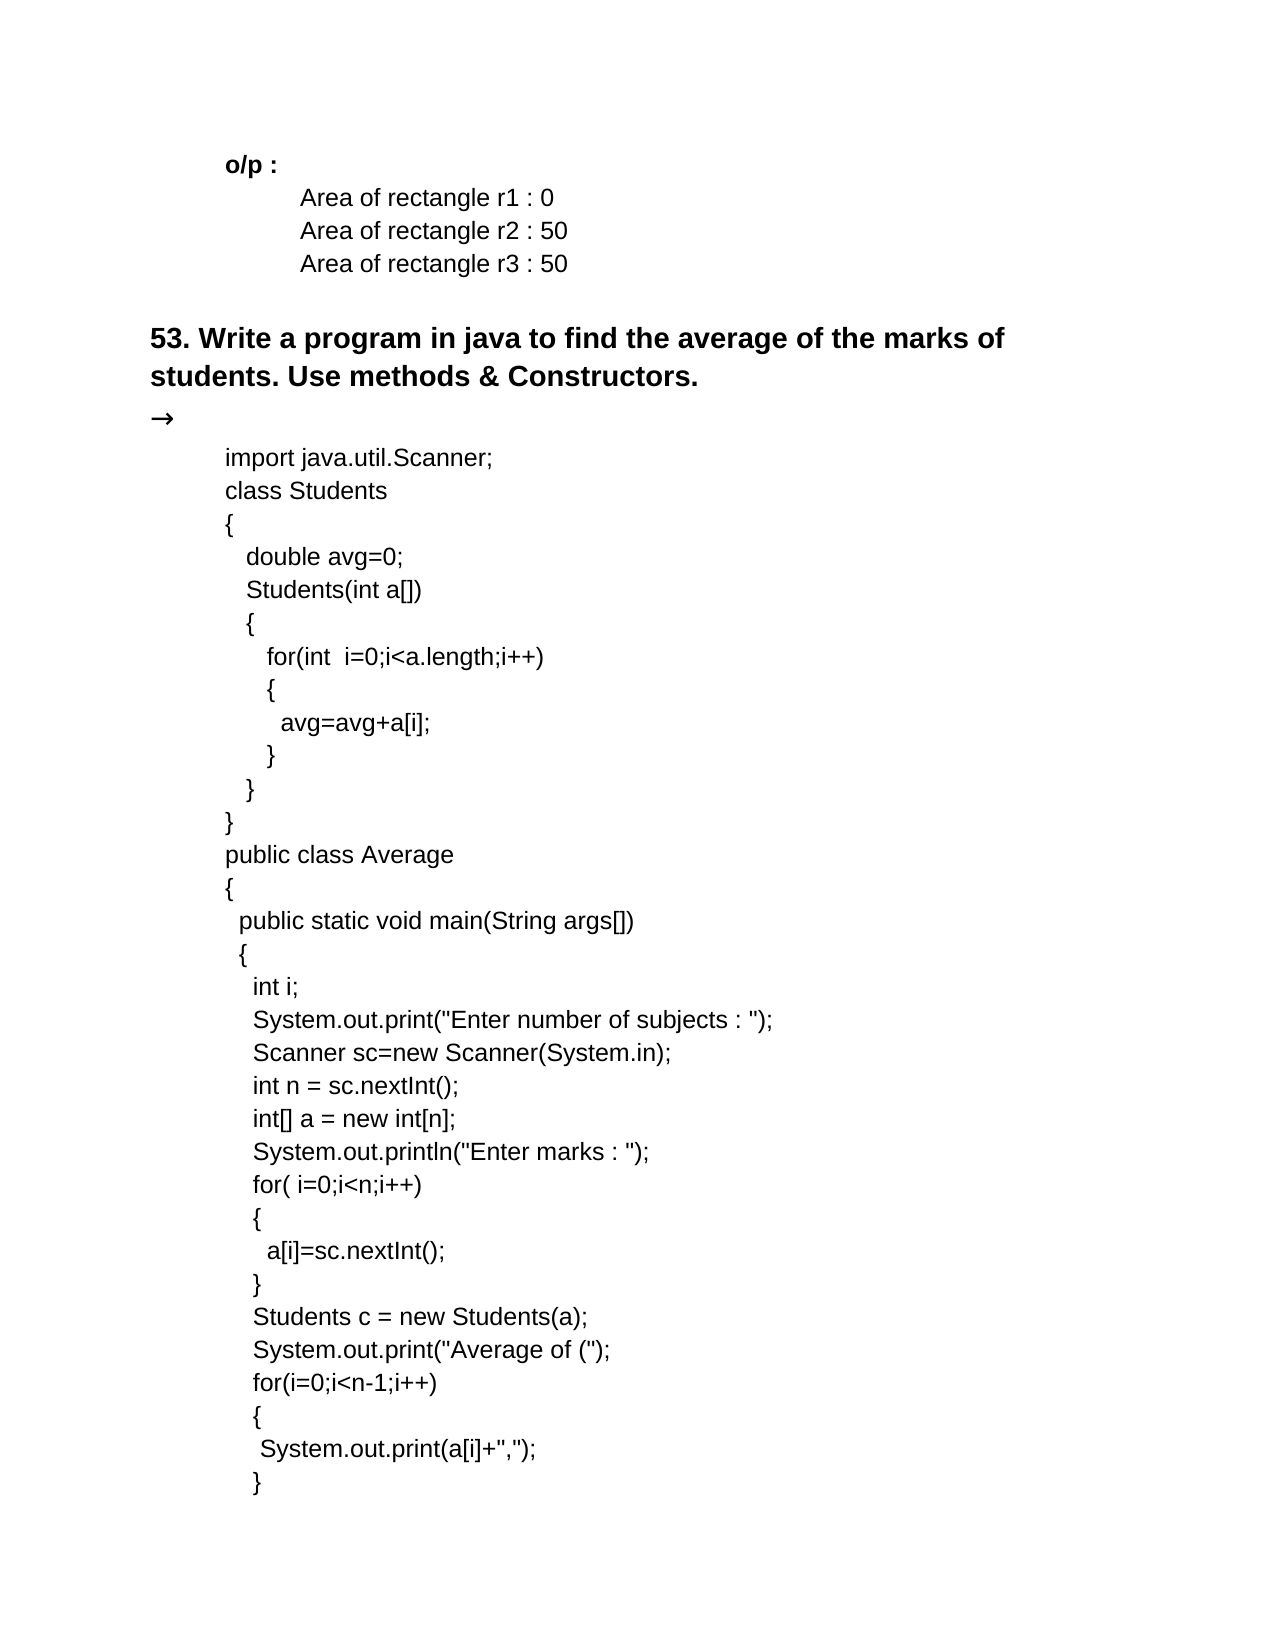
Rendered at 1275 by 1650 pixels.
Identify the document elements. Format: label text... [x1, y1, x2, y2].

text for(int i=0;i<a.length;i++) [225, 641, 1125, 670]
text public static void main(String args[]) [225, 906, 1125, 934]
text { [225, 608, 1125, 637]
text int[] a = new int[n]; [225, 1104, 1125, 1132]
text Area of rectangle r3 : 50 [300, 249, 1125, 278]
text System.out.println("Enter marks : "); [225, 1137, 1125, 1166]
text Students c = new Students(a); [225, 1302, 1125, 1331]
text o/p : [225, 150, 1125, 179]
text } [225, 1269, 1125, 1298]
text } [225, 807, 1125, 835]
text } [225, 773, 1125, 802]
text { [225, 1203, 1125, 1232]
text Area of rectangle r2 : 50 [300, 216, 1125, 245]
text System.out.print("Enter number of subjects : "); [225, 1005, 1125, 1033]
text class Students [225, 476, 1125, 505]
text { [225, 1401, 1125, 1430]
text double avg=0; [225, 542, 1125, 571]
text { [225, 509, 1125, 538]
text int i; [225, 972, 1125, 1000]
text public class Average [225, 839, 1125, 868]
text import java.util.Scanner; [225, 443, 1125, 472]
text avg=avg+a[i]; [225, 707, 1125, 736]
text for( i=0;i<n;i++) [225, 1170, 1125, 1198]
text for(i=0;i<n-1;i++) [225, 1368, 1125, 1397]
text Students(int a[]) [225, 575, 1125, 604]
text → [150, 398, 1125, 437]
text System.out.print(a[i]+","); [225, 1434, 1125, 1463]
text System.out.print("Average of ("); [225, 1335, 1125, 1364]
text { [225, 873, 1125, 901]
text { [225, 939, 1125, 967]
text int n = sc.nextInt(); [225, 1071, 1125, 1099]
text Scanner sc=new Scanner(System.in); [225, 1038, 1125, 1066]
text 53. Write a program in java to find the average of the marks of students. Use methods & Constructors. [150, 321, 1125, 393]
text Area of rectangle r1 : 0 [300, 183, 1125, 212]
text a[i]=sc.nextInt(); [225, 1236, 1125, 1264]
text { [225, 674, 1125, 703]
text } [225, 741, 1125, 769]
text } [225, 1467, 1125, 1496]
